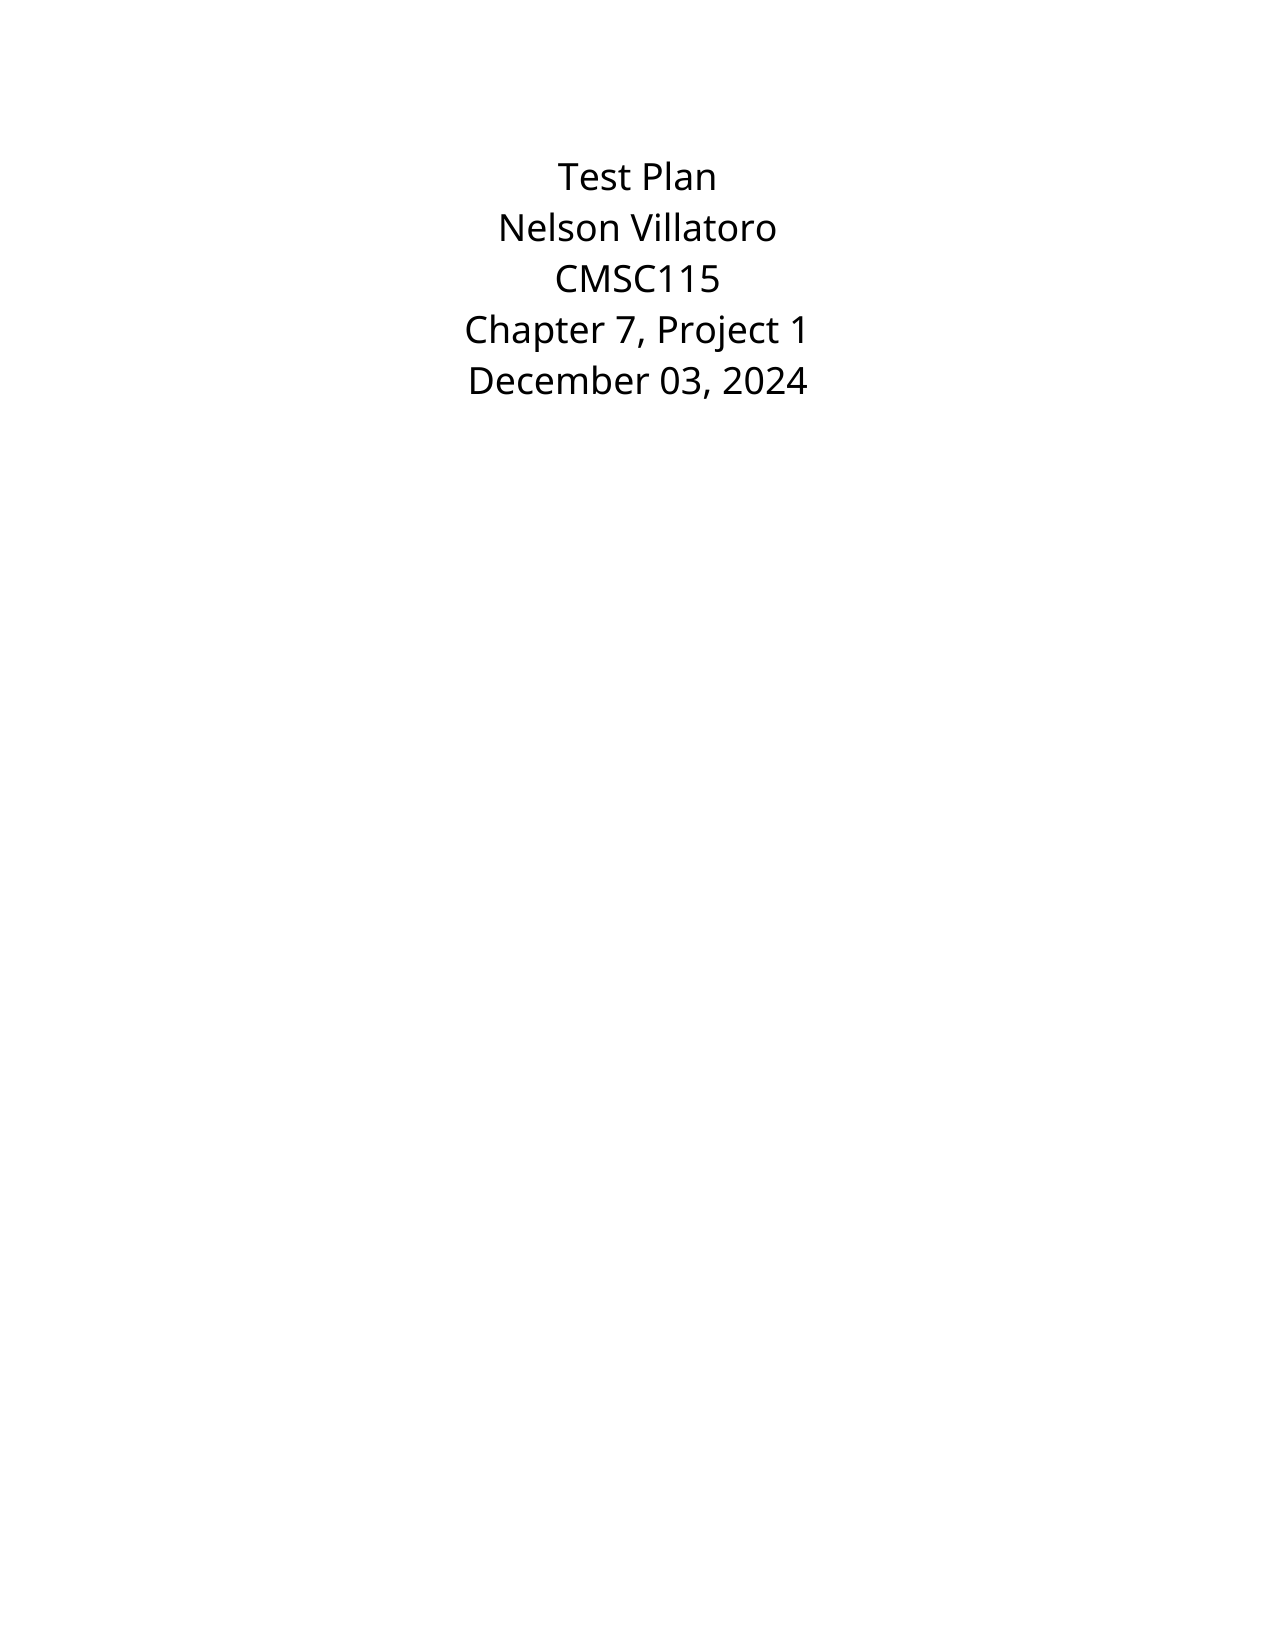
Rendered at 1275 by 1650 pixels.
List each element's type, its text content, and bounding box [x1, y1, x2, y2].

text Test Plan [150, 150, 1125, 201]
text Chapter 7, Project 1 [150, 303, 1125, 354]
text Nelson Villatoro [150, 201, 1125, 252]
text CMSC115 [150, 252, 1125, 303]
text December 03, 2024 [150, 354, 1125, 405]
